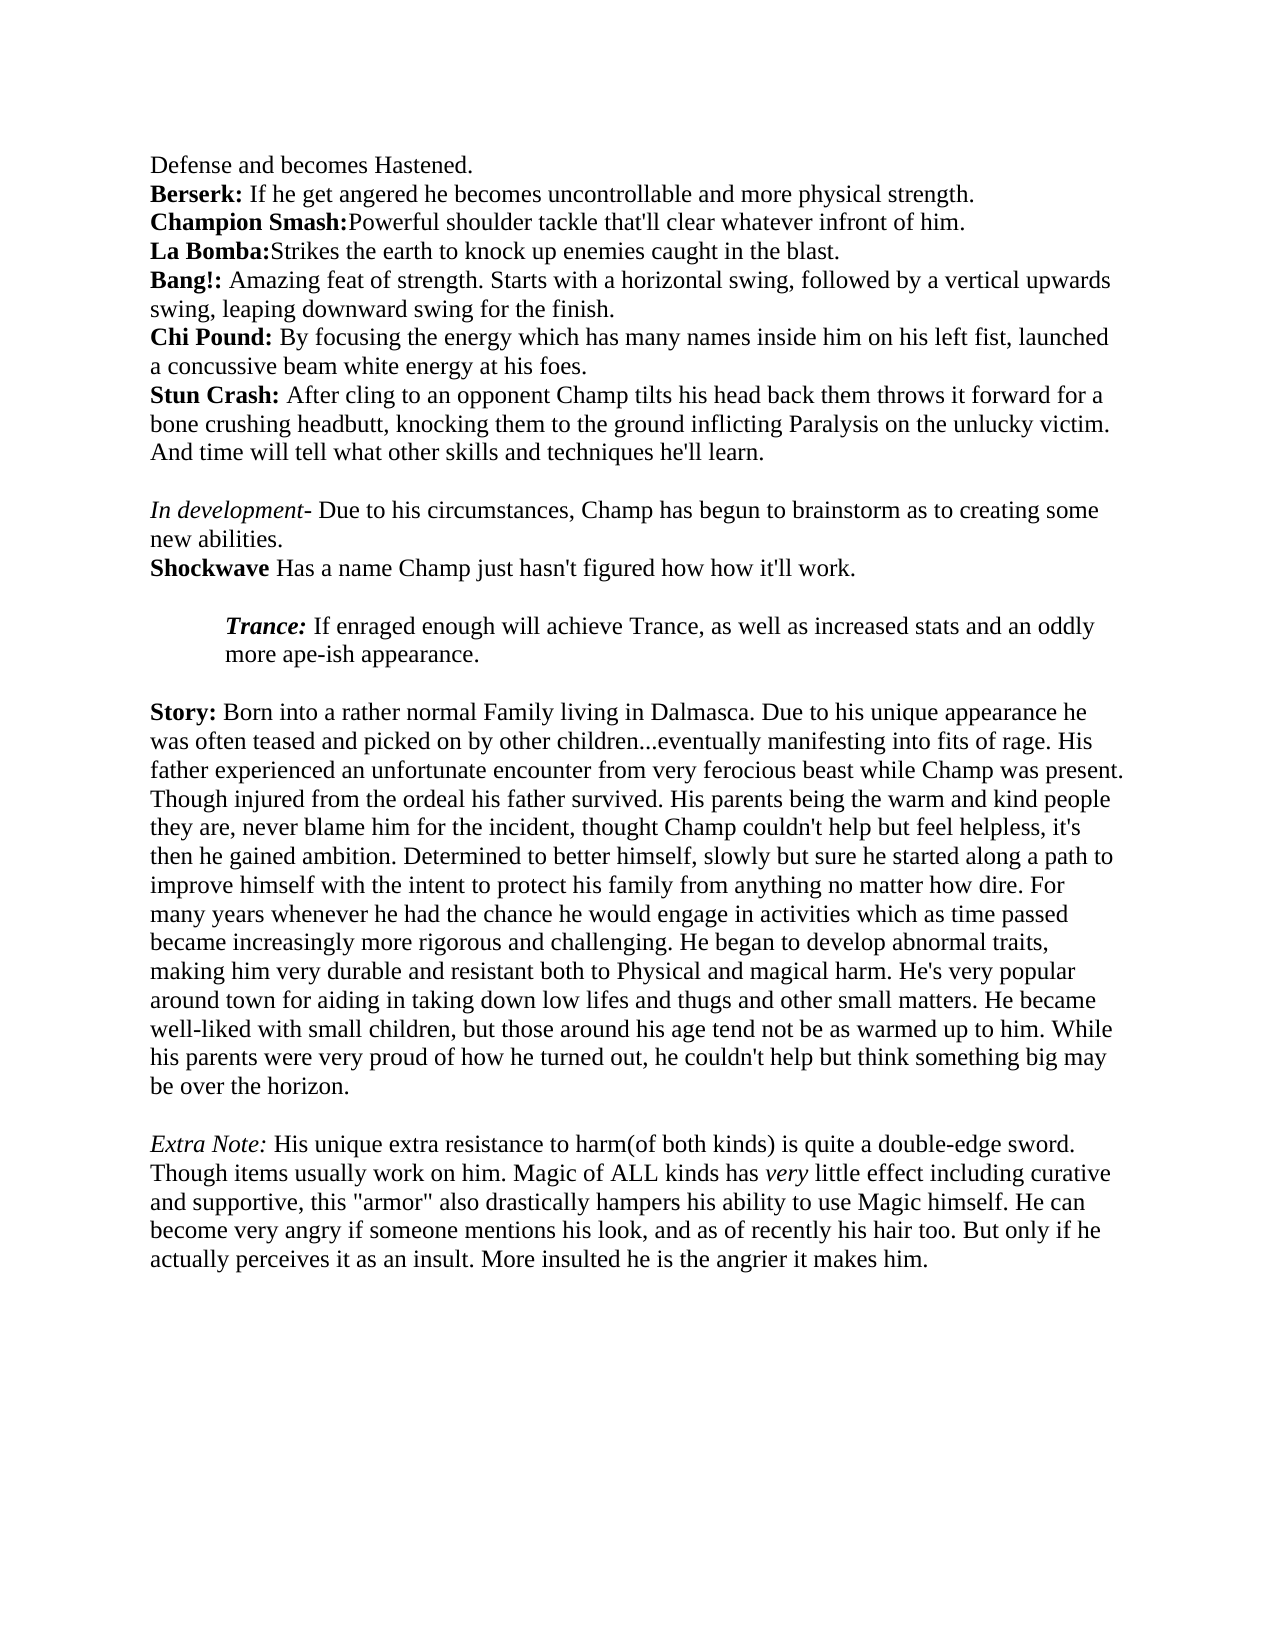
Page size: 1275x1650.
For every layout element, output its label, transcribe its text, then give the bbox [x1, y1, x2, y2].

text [150, 150, 1125, 466]
text In development- Due to his circumstances, Champ has begun to brainstorm as to creating some new abilities. Shockwave Has a name Champ just hasn't figured how how it'll work. [150, 495, 1125, 582]
text Extra Note: His unique extra resistance to harm(of both kinds) is quite a double-edge sword. Though items usually work on him. Magic of ALL kinds has very little effect including curative and supportive, this "armor" also drastically hampers his ability to use Magic himself. He can become very angry if someone mentions his look, and as of recently his hair too. But only if he actually perceives it as an insult. More insulted he is the angrier it makes him. [150, 1129, 1125, 1273]
text Story: Born into a rather normal Family living in Dalmasca. Due to his unique appearance he was often teased and picked on by other children...eventually manifesting into fits of rage. His father experienced an unfortunate encounter from very ferocious beast while Champ was present. Though injured from the ordeal his father survived. His parents being the warm and kind people they are, never blame him for the incident, thought Champ couldn't help but feel helpless, it's then he gained ambition. Determined to better himself, slowly but sure he started along a path to improve himself with the intent to protect his family from anything no matter how dire. For many years whenever he had the chance he would engage in activities which as time passed became increasingly more rigorous and challenging. He began to develop abnormal traits, making him very durable and resistant both to Physical and magical harm. He's very popular around town for aiding in taking down low lifes and thugs and other small matters. He became well-liked with small children, but those around his age tend not be as warmed up to him. While his parents were very proud of how he turned out, he couldn't help but think something big may be over the horizon. [150, 697, 1125, 1100]
text Trance: If enraged enough will achieve Trance, as well as increased stats and an oddly more ape-ish appearance. [225, 611, 1125, 668]
